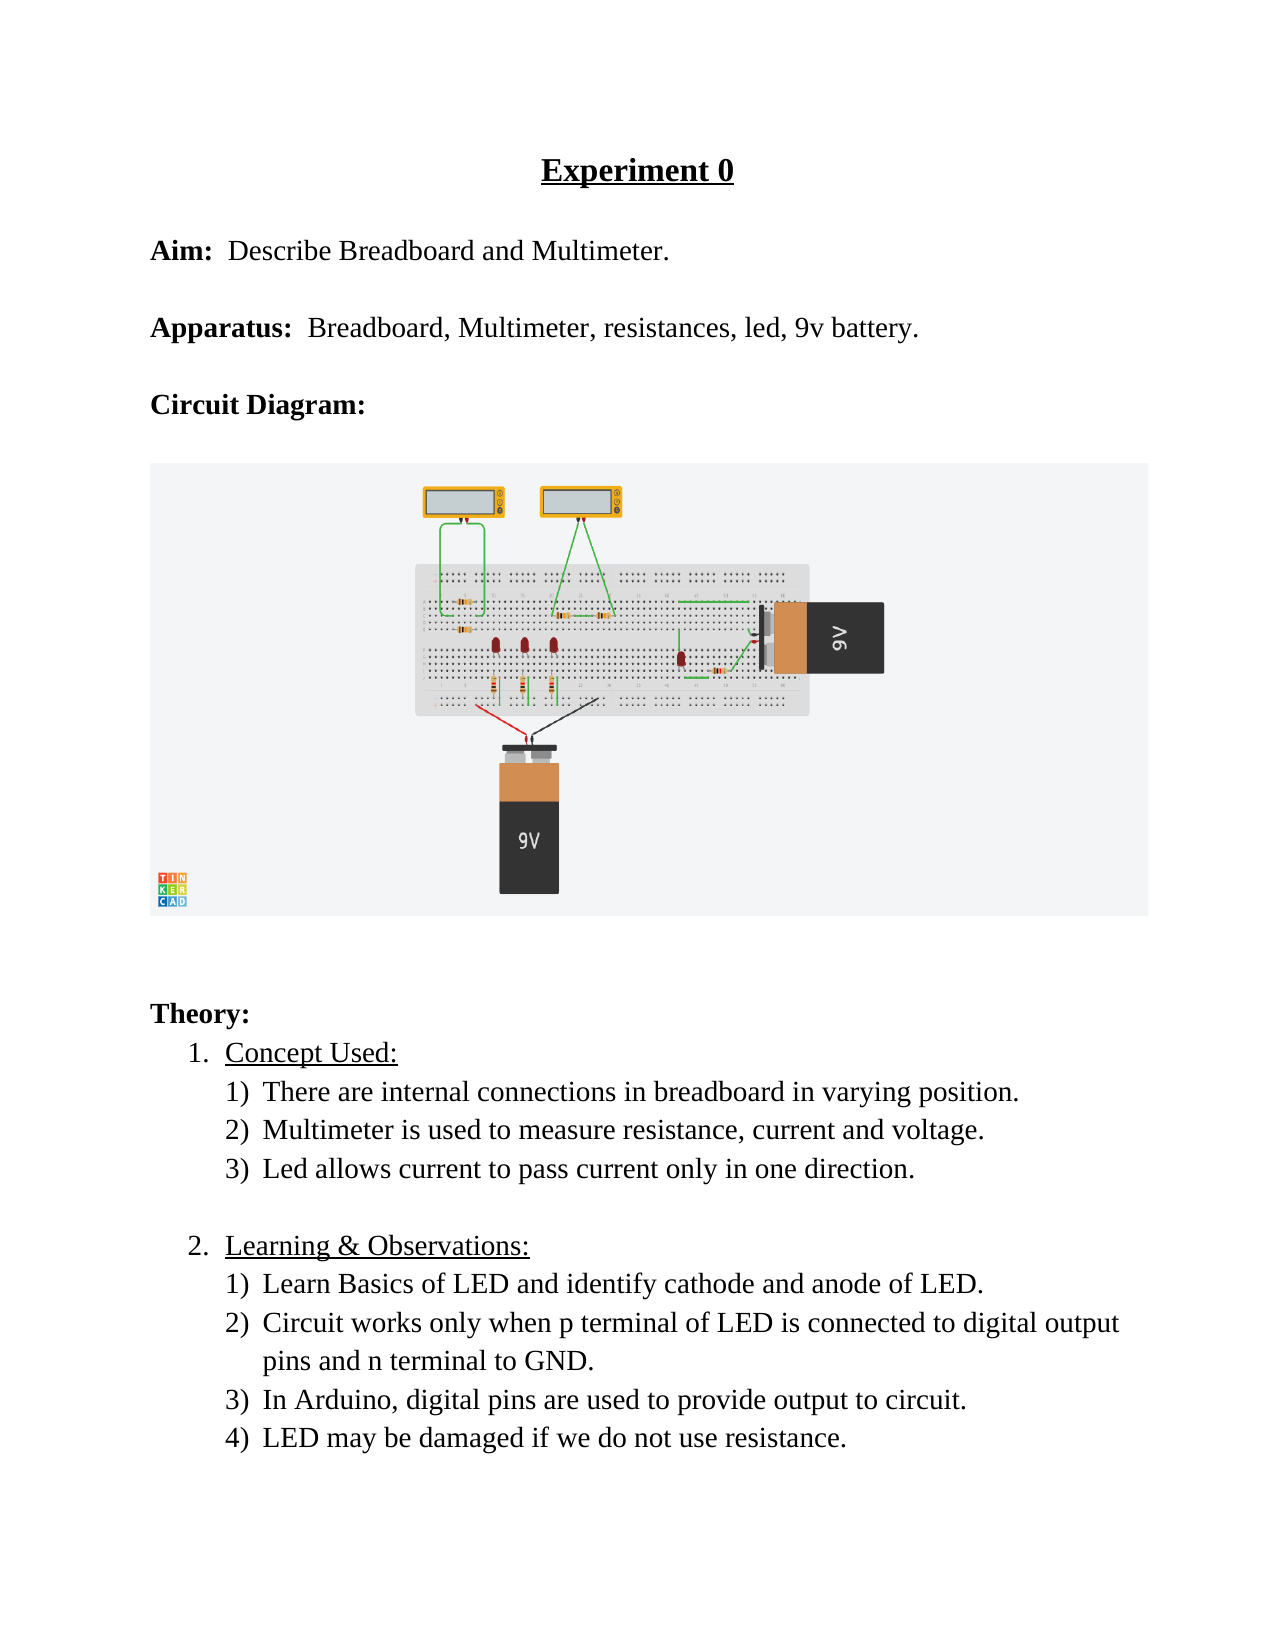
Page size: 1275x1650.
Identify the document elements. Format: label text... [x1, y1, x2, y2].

text Experiment 0 [150, 150, 1125, 188]
text Theory: [150, 997, 1125, 1030]
list There are internal connections in breadboard in varying position. [225, 1074, 1125, 1107]
list Led allows current to pass current only in one direction. [225, 1151, 1125, 1184]
list Multimeter is used to measure resistance, current and voltage. [225, 1112, 1125, 1146]
list LED may be damaged if we do not use resistance. [225, 1421, 1125, 1454]
text Circuit Diagram: [150, 387, 1125, 420]
list Learn Basics of LED and identify cathode and anode of LED. [225, 1266, 1125, 1300]
picture [150, 463, 1149, 916]
list Concept Used: [187, 1035, 1125, 1069]
text Apparatus: Breadboard, Multimeter, resistances, led, 9v battery. [150, 310, 1125, 343]
text Aim: Describe Breadboard and Multimeter. [150, 233, 1125, 266]
list Circuit works only when p terminal of LED is connected to digital output pins and n terminal to GND. [225, 1305, 1125, 1377]
list In Arduino, digital pins are used to provide output to circuit. [225, 1382, 1125, 1416]
list Learning & Observations: [187, 1228, 1125, 1261]
